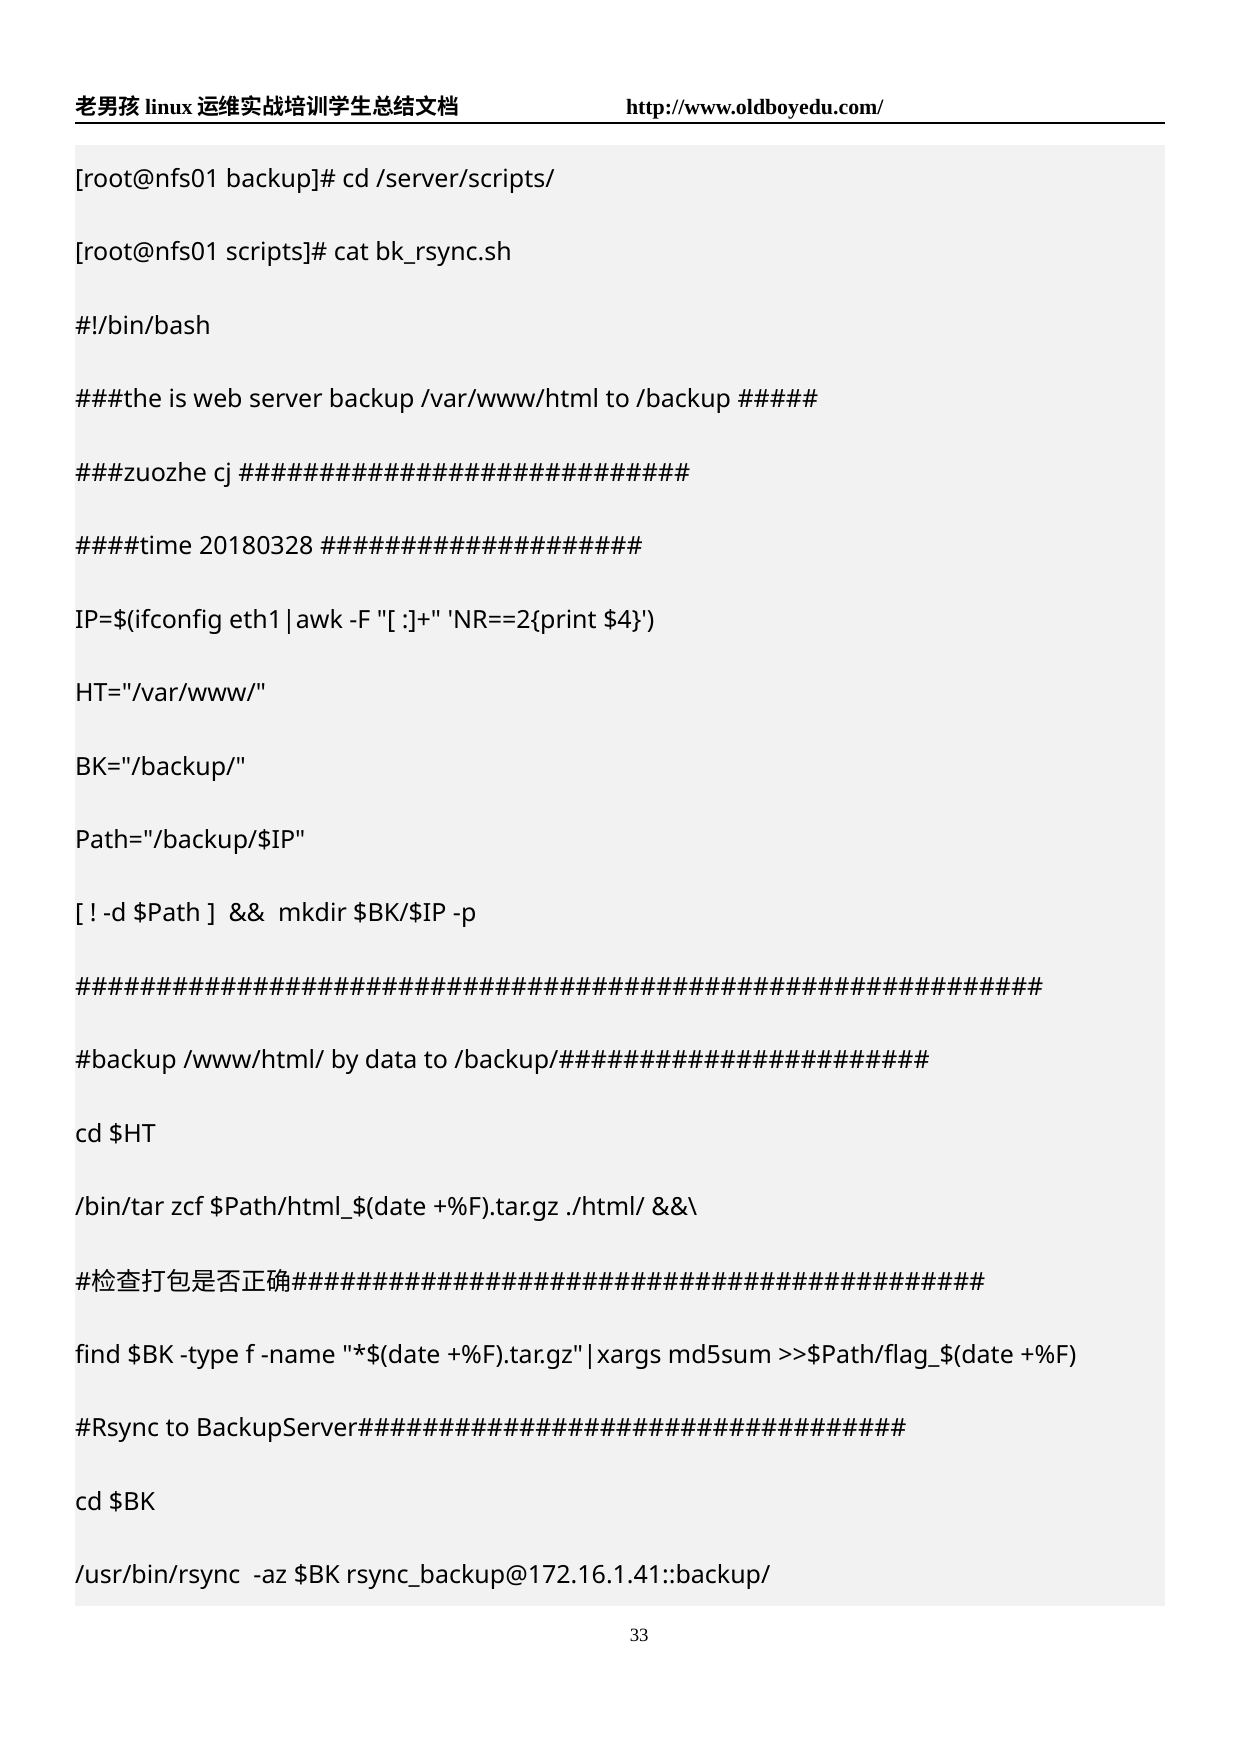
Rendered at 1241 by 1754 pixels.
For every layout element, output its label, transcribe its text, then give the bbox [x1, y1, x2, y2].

text [ ! -d $Path ] && mkdir $BK/$IP -p [75, 879, 1165, 944]
text IP=$(ifconfig eth1|awk -F "[ :]+" 'NR==2{print $4}') [75, 586, 1165, 651]
text ####time 20180328 #################### [75, 512, 1165, 577]
text ###zuozhe cj ############################ [75, 439, 1165, 504]
text #检查打包是否正确########################################### [75, 1247, 1165, 1312]
text #!/bin/bash [75, 292, 1165, 357]
text /bin/tar zcf $Path/html_$(date +%F).tar.gz ./html/ &&\ [75, 1173, 1165, 1238]
text find $BK -type f -name "*$(date +%F).tar.gz"|xargs md5sum >>$Path/flag_$(date +%F) [75, 1321, 1165, 1386]
text ###the is web server backup /var/www/html to /backup ##### [75, 366, 1165, 431]
text HT="/var/www/" [75, 659, 1165, 724]
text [75, 1541, 1165, 1606]
text #Rsync to BackupServer################################## [75, 1394, 1165, 1459]
text [root@nfs01 backup]# cd /server/scripts/ [75, 145, 1165, 210]
text cd $BK [75, 1468, 1165, 1533]
text BK="/backup/" [75, 733, 1165, 798]
text cd $HT [75, 1100, 1165, 1165]
text Path="/backup/$IP" [75, 806, 1165, 871]
text ############################################################ [75, 953, 1165, 1018]
text [root@nfs01 scripts]# cat bk_rsync.sh [75, 219, 1165, 284]
text #backup /www/html/ by data to /backup/####################### [75, 1026, 1165, 1091]
